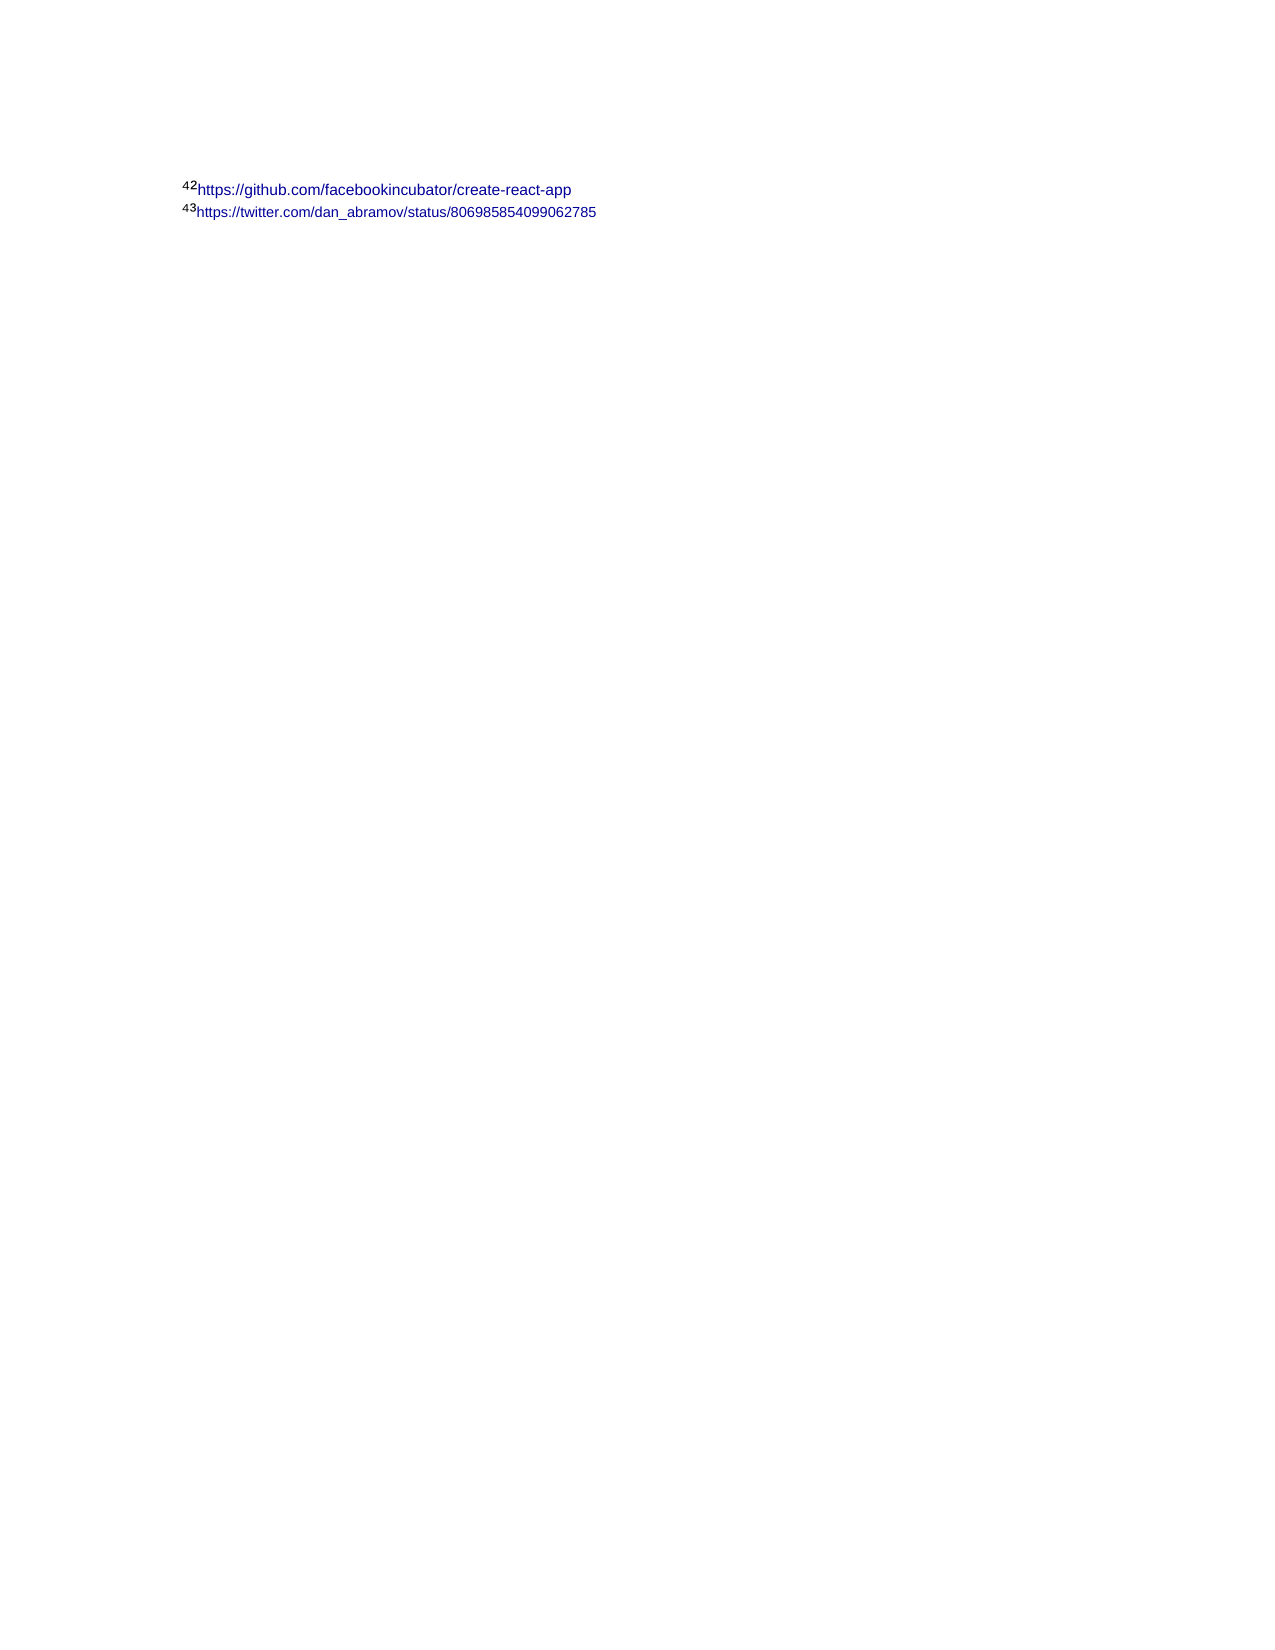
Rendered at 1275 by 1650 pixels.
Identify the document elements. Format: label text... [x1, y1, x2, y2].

text ⁴³https://twitter.com/dan_abramov/status/806985854099062785 [181, 199, 1125, 222]
text ⁴²https://github.com/facebookincubator/create-react-app [181, 175, 1125, 199]
